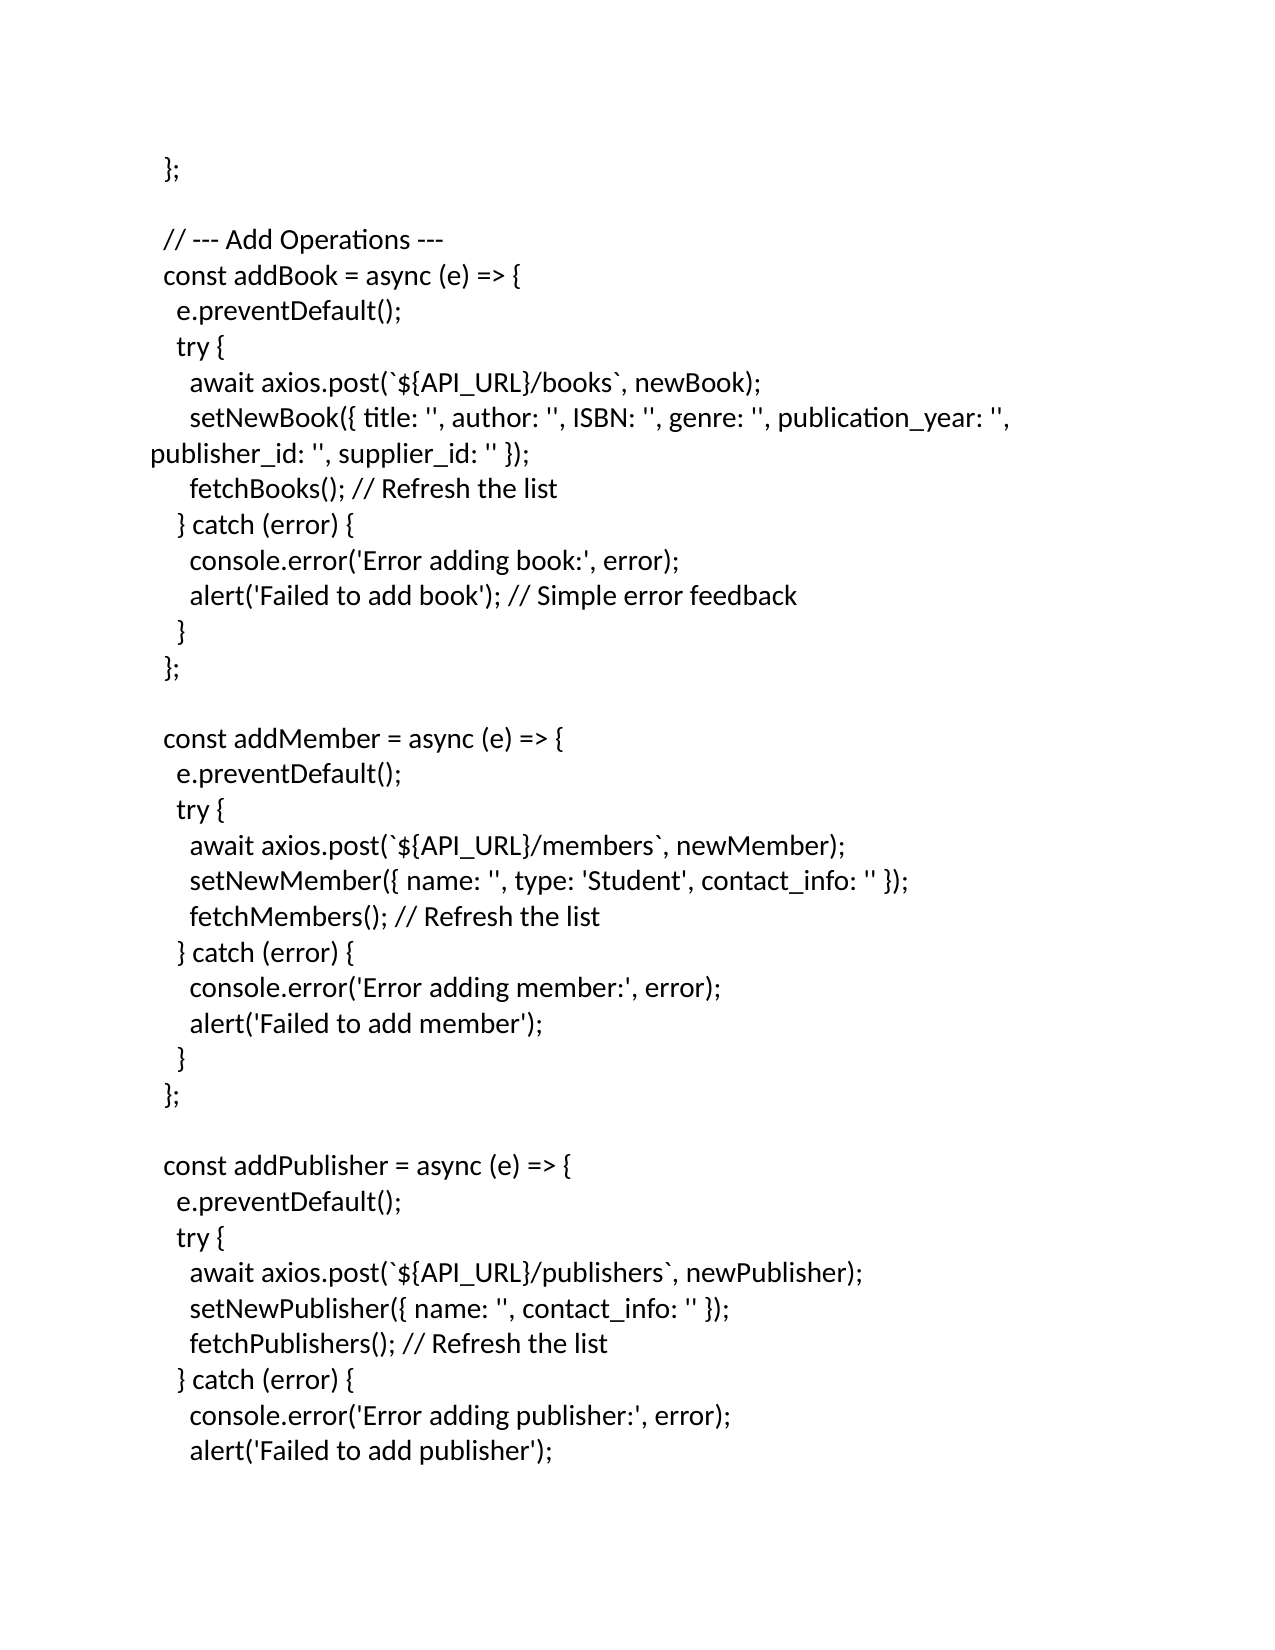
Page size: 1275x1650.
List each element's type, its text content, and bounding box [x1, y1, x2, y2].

text }; [150, 150, 1125, 186]
text } catch (error) { [150, 1361, 1125, 1397]
text } catch (error) { [150, 506, 1125, 542]
text }; [150, 1076, 1125, 1112]
text await axios.post(`${API_URL}/publishers`, newPublisher); [150, 1254, 1125, 1290]
text const addPublisher = async (e) => { [150, 1147, 1125, 1183]
text e.preventDefault(); [150, 756, 1125, 791]
text alert('Failed to add member'); [150, 1005, 1125, 1041]
text alert('Failed to add publisher'); [150, 1432, 1125, 1468]
text }; [150, 649, 1125, 684]
text alert('Failed to add book'); // Simple error feedback [150, 577, 1125, 613]
text setNewMember({ name: '', type: 'Student', contact_info: '' }); [150, 862, 1125, 898]
text setNewBook({ title: '', author: '', ISBN: '', genre: '', publication_year: '', publisher_id: '', supplier_id: '' }); [150, 399, 1125, 471]
text e.preventDefault(); [150, 292, 1125, 328]
text setNewPublisher({ name: '', contact_info: '' }); [150, 1290, 1125, 1326]
text fetchBooks(); // Refresh the list [150, 471, 1125, 506]
text try { [150, 1219, 1125, 1254]
text const addMember = async (e) => { [150, 720, 1125, 756]
text await axios.post(`${API_URL}/members`, newMember); [150, 827, 1125, 862]
text } catch (error) { [150, 934, 1125, 969]
text console.error('Error adding publisher:', error); [150, 1397, 1125, 1432]
text fetchPublishers(); // Refresh the list [150, 1326, 1125, 1361]
text const addBook = async (e) => { [150, 257, 1125, 292]
text console.error('Error adding member:', error); [150, 969, 1125, 1005]
text } [150, 1041, 1125, 1076]
text // --- Add Operations --- [150, 221, 1125, 257]
text } [150, 613, 1125, 649]
text try { [150, 791, 1125, 827]
text try { [150, 328, 1125, 364]
text await axios.post(`${API_URL}/books`, newBook); [150, 364, 1125, 399]
text e.preventDefault(); [150, 1183, 1125, 1219]
text fetchMembers(); // Refresh the list [150, 898, 1125, 934]
text console.error('Error adding book:', error); [150, 542, 1125, 577]
